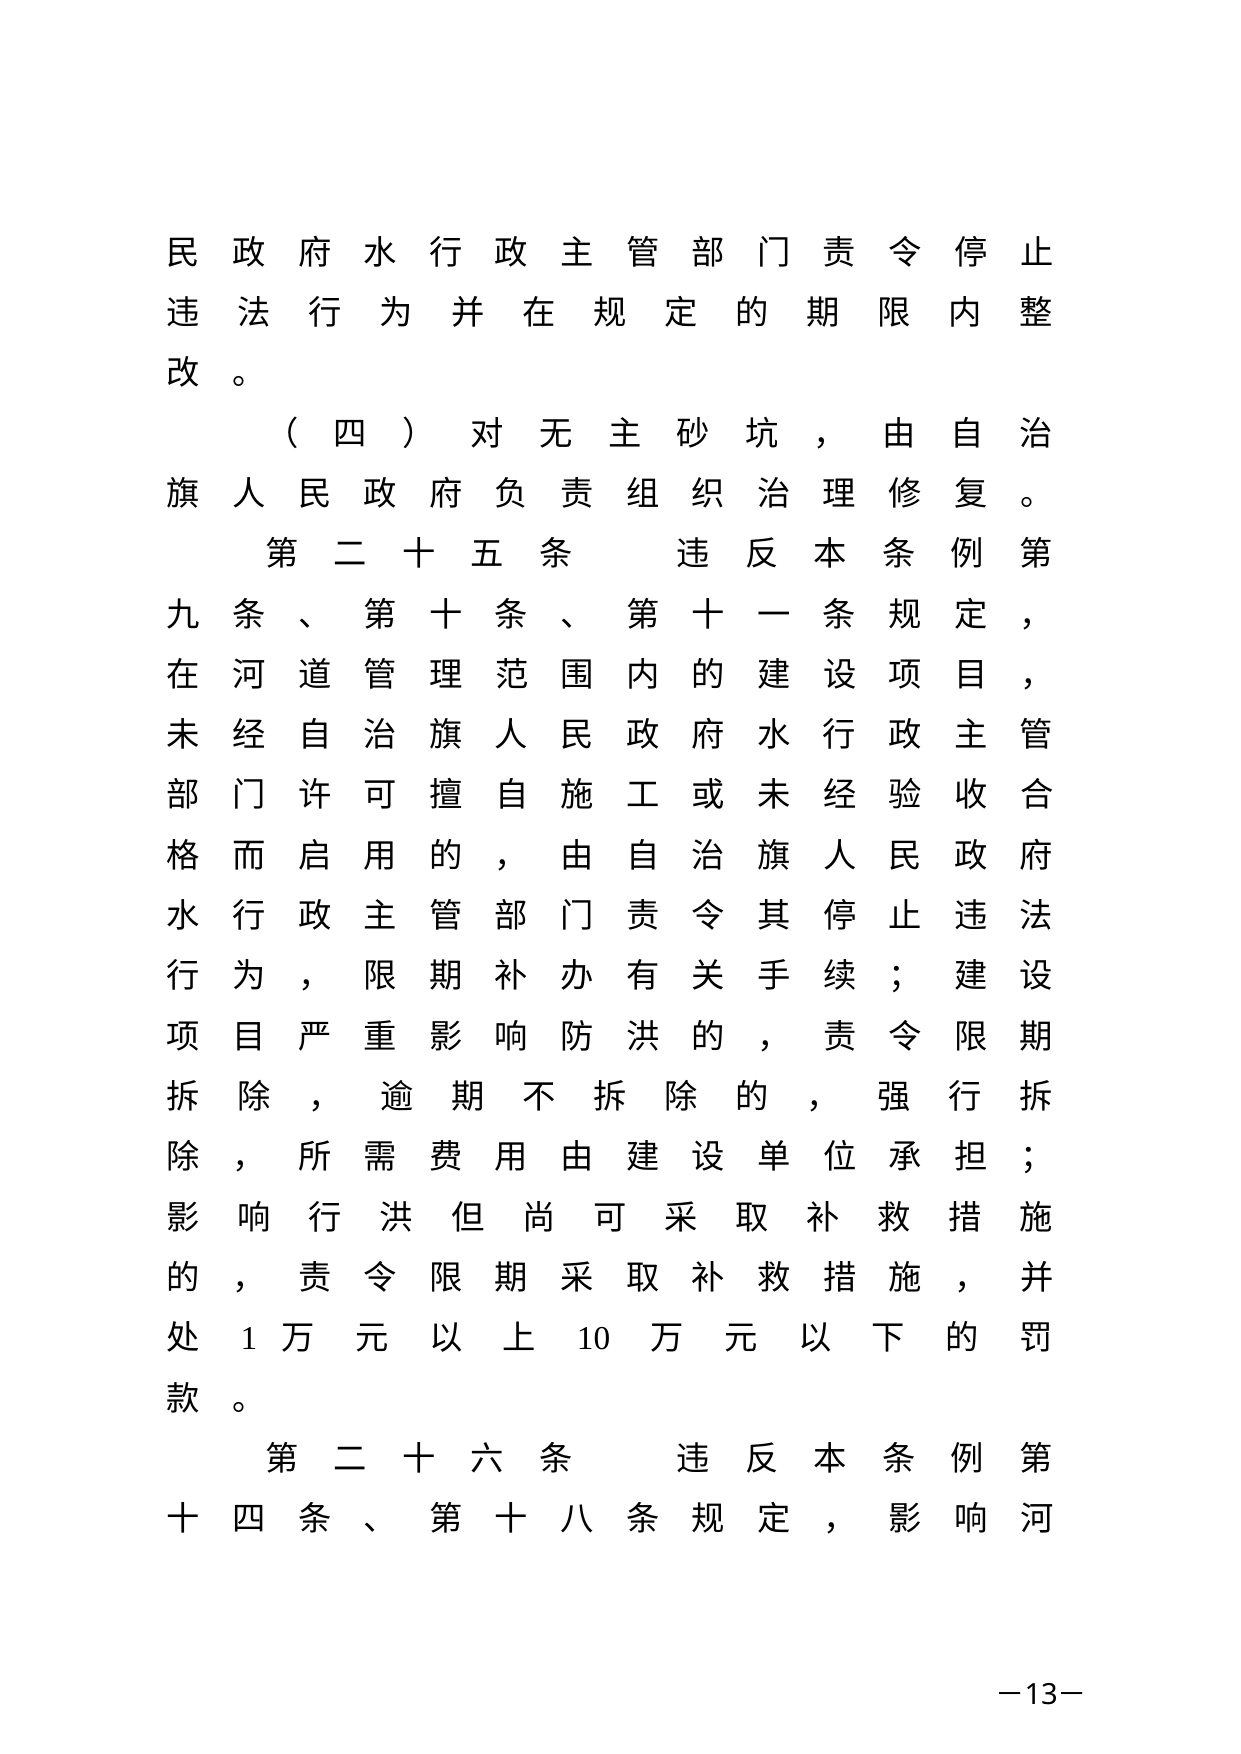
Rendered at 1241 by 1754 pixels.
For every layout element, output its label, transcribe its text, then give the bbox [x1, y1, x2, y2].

text 第二十五条 违反本条例第九条、第十条、第十一条规定，在河道管理范围内的建设项目，未经自治旗人民政府水行政主管部门许可擅自施工或未经验收合格而启用的，由自治旗人民政府水行政主管部门责令其停止违法行为，限期补办有关手续；建设项目严重影响防洪的，责令限期拆除，逾期不拆除的，强行拆除，所需费用由建设单位承担；影响行洪但尚可采取补救措施的，责令限期采取补救措施，并处1万元以上10万元以下的罚款。 [167, 521, 1085, 1426]
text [167, 1426, 1085, 1546]
text （四）对无主砂坑，由自治旗人民政府负责组织治理修复。 [167, 400, 1085, 521]
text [167, 219, 1085, 400]
